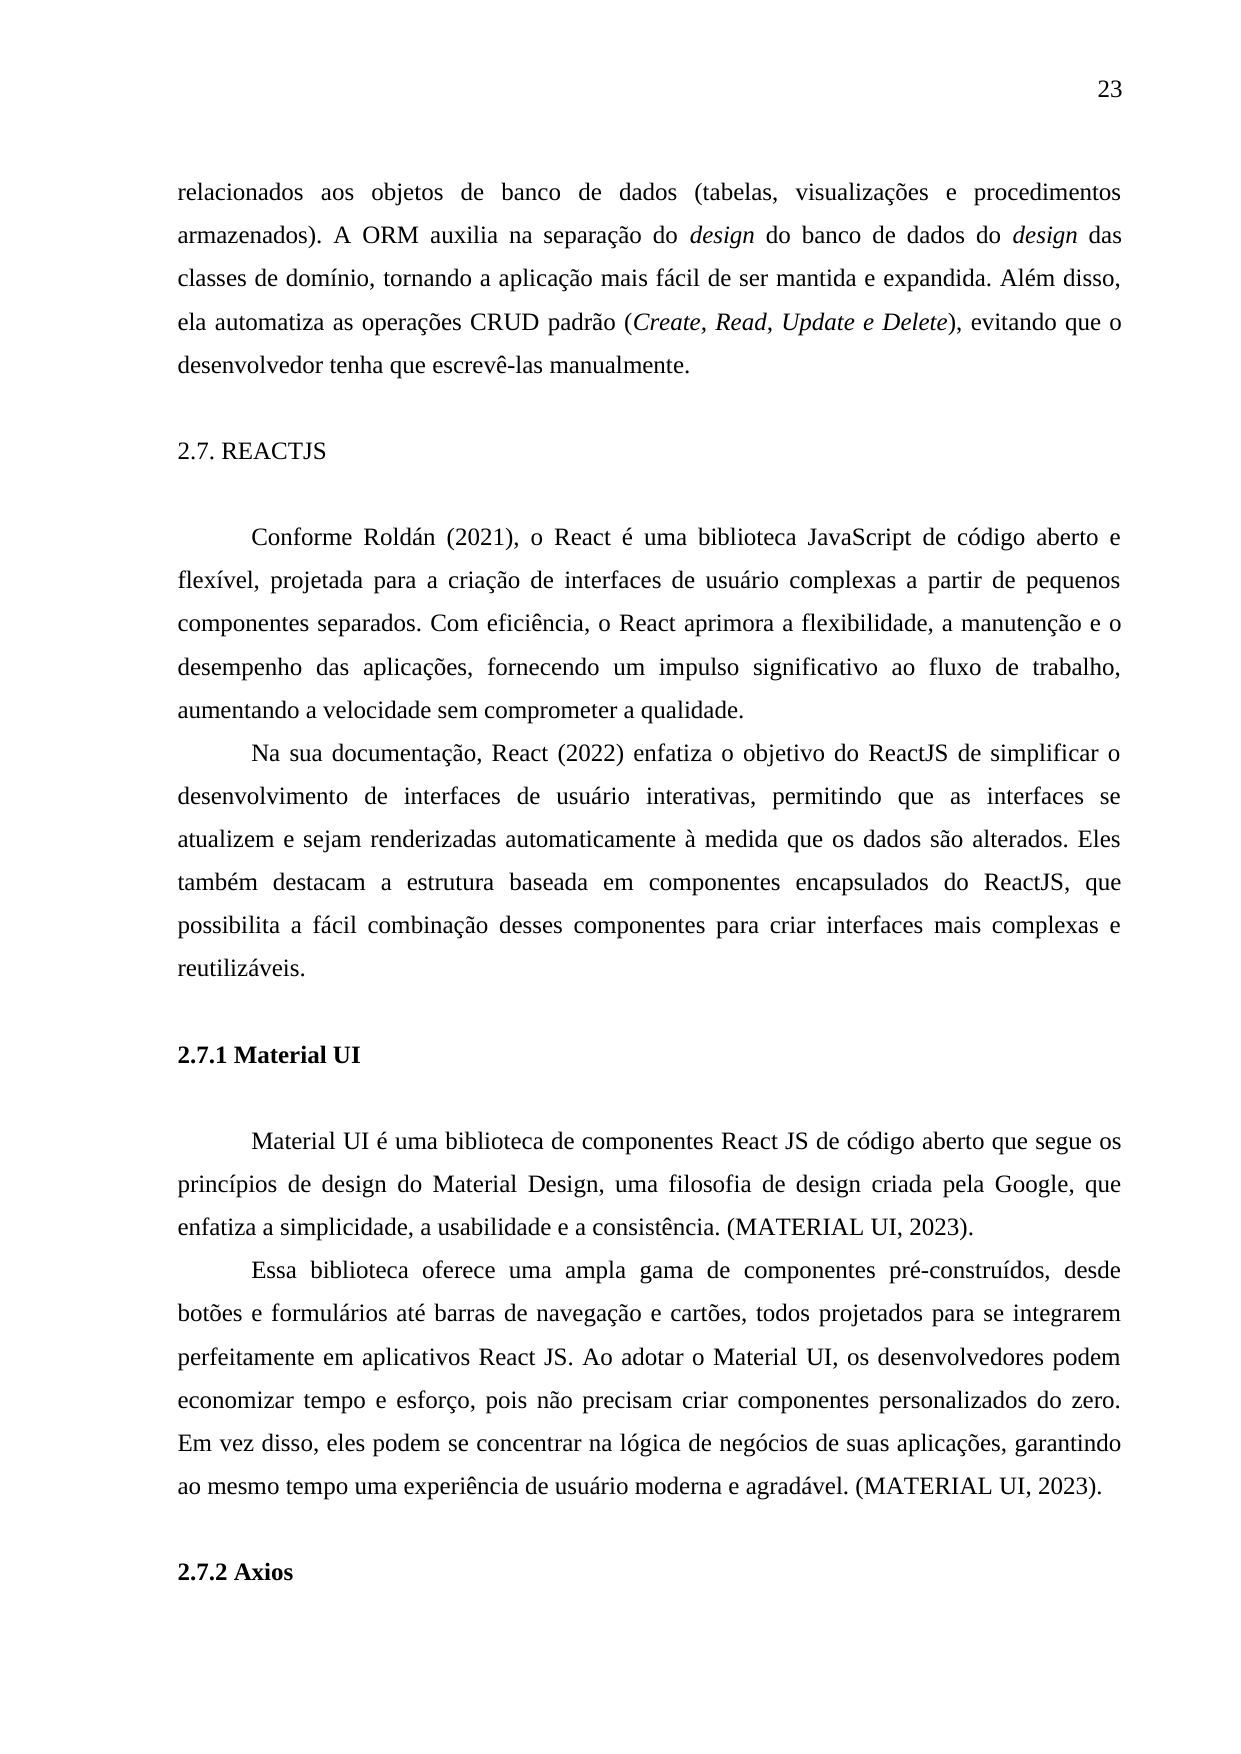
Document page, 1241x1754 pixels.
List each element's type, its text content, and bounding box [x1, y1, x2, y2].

text Conforme Roldán (2021), o React é uma biblioteca JavaScript de código aberto e flexível, projetada para a criação de interfaces de usuário complexas a partir de pequenos componentes separados. Com eficiência, o React aprimora a flexibilidade, a manutenção e o desempenho das aplicações, fornecendo um impulso significativo ao fluxo de trabalho, aumentando a velocidade sem comprometer a qualidade. [177, 522, 1122, 723]
text Material UI é uma biblioteca de componentes React JS de código aberto que segue os princípios de design do Material Design, uma filosofia de design criada pela Google, que enfatiza a simplicidade, a usabilidade e a consistência. (MATERIAL UI, 2023). [177, 1126, 1122, 1241]
text Na sua documentação, React (2022) enfatiza o objetivo do ReactJS de simplificar o desenvolvimento de interfaces de usuário interativas, permitindo que as interfaces se atualizem e sejam renderizadas automaticamente à medida que os dados são alterados. Eles também destacam a estrutura baseada em componentes encapsulados do ReactJS, que possibilita a fácil combinação desses componentes para criar interfaces mais complexas e reutilizáveis. [177, 738, 1122, 982]
text Essa biblioteca oferece uma ampla gama de componentes pré-construídos, desde botões e formulários até barras de navegação e cartões, todos projetados para se integrarem perfeitamente em aplicativos React JS. Ao adotar o Material UI, os desenvolvedores podem economizar tempo e esforço, pois não precisam criar componentes personalizados do zero. Em vez disso, eles podem se concentrar na lógica de negócios de suas aplicações, garantindo ao mesmo tempo uma experiência de usuário moderna e agradável. (MATERIAL UI, 2023). [177, 1255, 1122, 1500]
subtitle 2.7. REACTJS [177, 436, 1122, 465]
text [177, 177, 1122, 378]
subtitle 2.7.2 Axios [177, 1557, 1122, 1586]
subtitle 2.7.1 Material UI [177, 1040, 1122, 1068]
